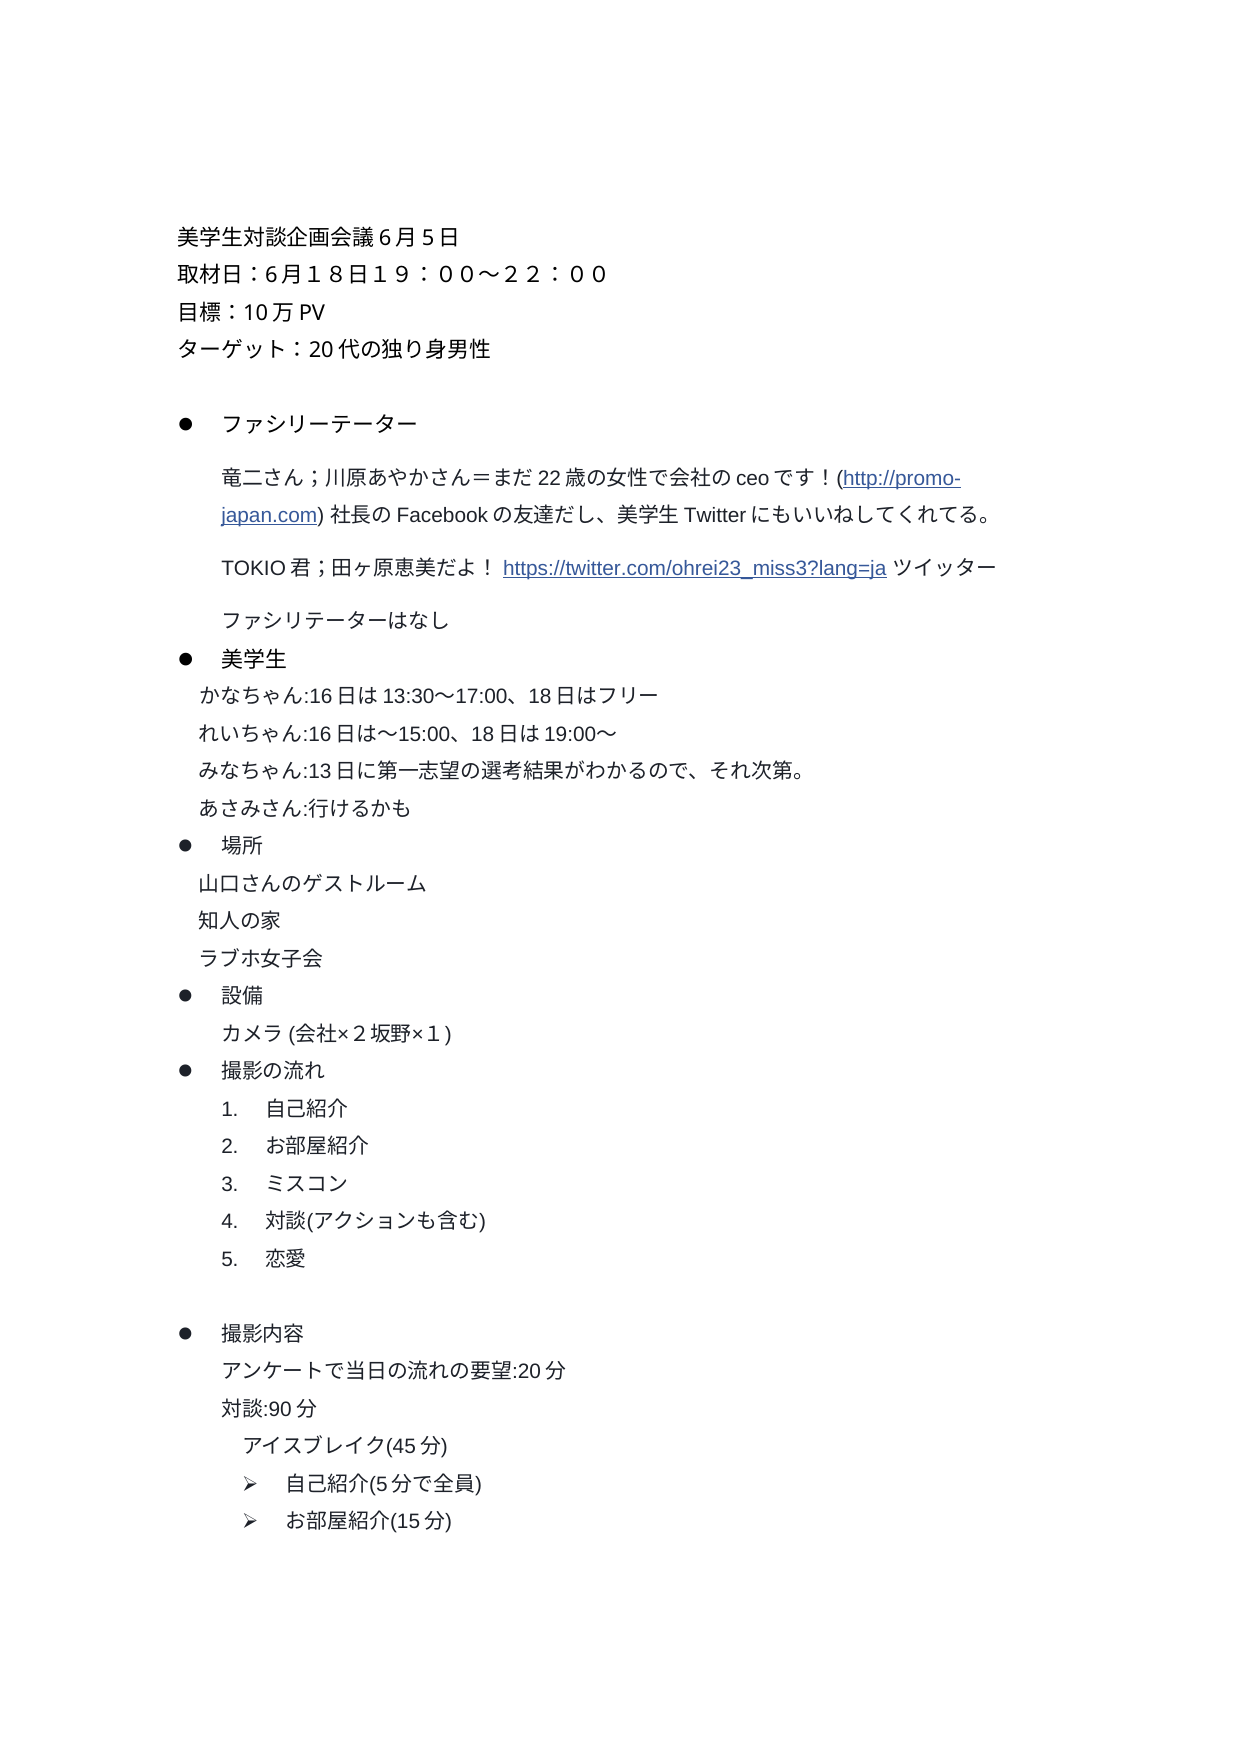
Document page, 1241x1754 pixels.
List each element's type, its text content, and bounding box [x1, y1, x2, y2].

text あさみさん:行けるかも [177, 789, 1063, 826]
list 恋愛 [221, 1239, 1063, 1276]
text れいちゃん:16日は〜15:00、18日は19:00〜 [177, 714, 1063, 751]
list ファシリーテーター [177, 404, 1063, 442]
text かなちゃん:16日は13:30〜17:00、18日はフリー [177, 676, 1063, 714]
text ラブホ女子会 [177, 939, 1063, 976]
list 美学生 [177, 639, 1063, 676]
list アイスブレイク(45分) [221, 1426, 1063, 1464]
text ファシリテーターはなし [221, 601, 1063, 639]
list お部屋紹介(15分) [242, 1501, 1063, 1539]
text 竜二さん；川原あやかさん＝まだ22歳の女性で会社のceoです！(http://promo-japan.com) 社長のFacebookの友達だし、美学生Twitterにもいいねしてくれてる。 [221, 457, 1063, 532]
list 撮影の流れ [177, 1051, 1063, 1089]
list 対談(アクションも含む) [221, 1201, 1063, 1239]
list 対談:90分 [221, 1389, 1063, 1426]
text 知人の家 [177, 901, 1063, 939]
text TOKIO君；田ヶ原恵美だよ！ https://twitter.com/ohrei23_miss3?lang=ja ツイッター [221, 548, 1063, 586]
text 美学生対談企画会議6月5日 [177, 217, 1063, 254]
text ターゲット：20代の独り身男性 [177, 329, 1063, 367]
list ミスコン [221, 1164, 1063, 1201]
list 撮影内容 [177, 1314, 1063, 1351]
text 山口さんのゲストルーム [177, 864, 1063, 901]
list 自己紹介 [221, 1089, 1063, 1126]
list 場所 [177, 826, 1063, 864]
list 設備 [177, 976, 1063, 1014]
list カメラ (会社×２坂野×１) [221, 1014, 1063, 1051]
text みなちゃん:13日に第一志望の選考結果がわかるので、それ次第。 [177, 751, 1063, 789]
list 自己紹介(5分で全員) [242, 1464, 1063, 1501]
text 目標：10万PV [177, 292, 1063, 329]
list アンケートで当日の流れの要望:20分 [221, 1351, 1063, 1389]
text 取材日：6月１８日１９：００～２２：００ [177, 254, 1063, 292]
list お部屋紹介 [221, 1126, 1063, 1164]
